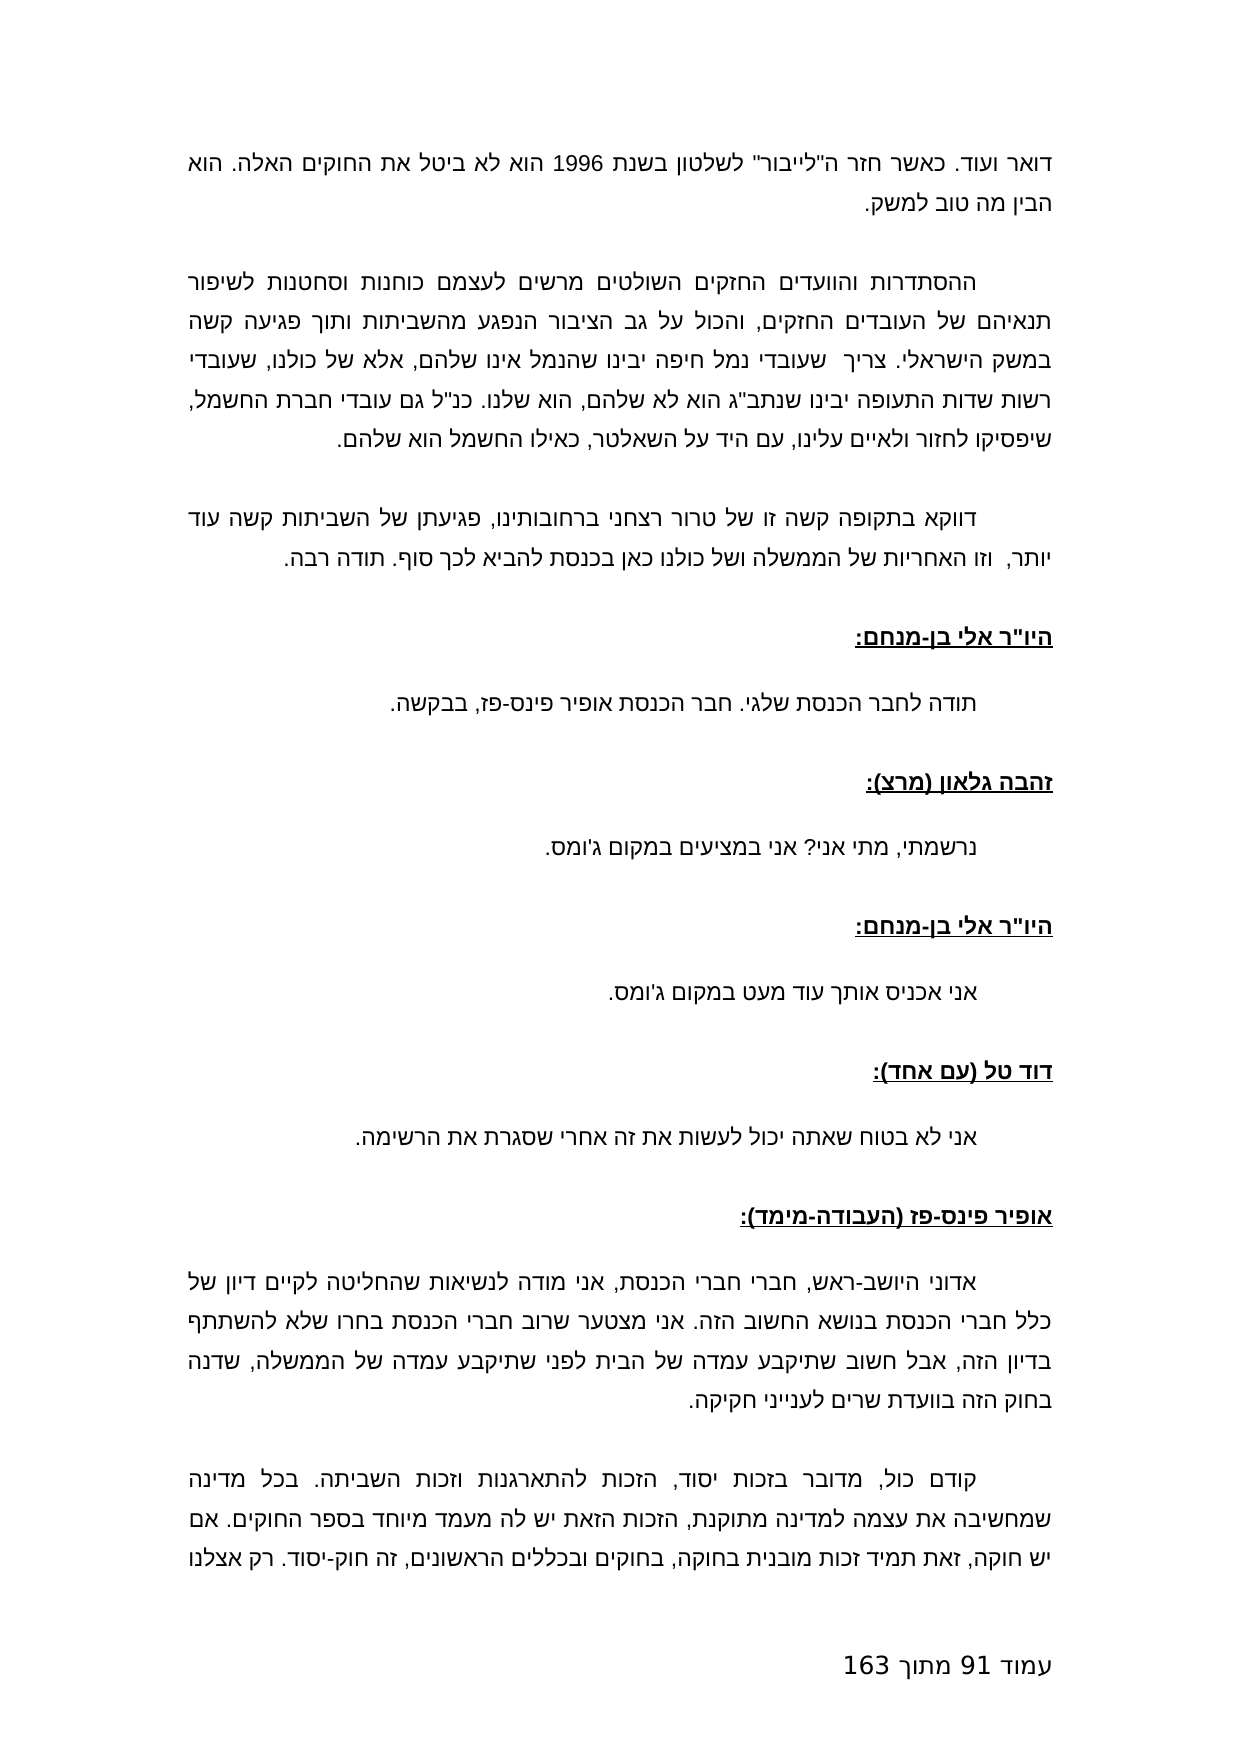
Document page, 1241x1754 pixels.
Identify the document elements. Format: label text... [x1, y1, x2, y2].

text אדוני היושב-ראש, חברי חברי הכנסת, אני מודה לנשיאות שהחליטה לקיים דיון של כלל חברי הכנסת בנושא החשוב הזה. אני מצטער שרוב חברי הכנסת בחרו שלא להשתתף בדיון הזה, אבל חשוב שתיקבע עמדה של הבית לפני שתיקבע עמדה של הממשלה, שדנה בחוק הזה בוועדת שרים לענייני חקיקה. [187, 1269, 1053, 1413]
text אני אכניס אותך עוד מעט במקום ג'ומס. [187, 979, 1053, 1006]
text אני לא בטוח שאתה יכול לעשות את זה אחרי שסגרת את הרשימה. [187, 1124, 1053, 1150]
text היו"ר אלי בן-מנחם: [187, 624, 1053, 650]
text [187, 1466, 1053, 1571]
text נרשמתי, מתי אני? אני במציעים במקום ג'ומס. [187, 834, 1053, 861]
text תודה לחבר הכנסת שלגי. חבר הכנסת אופיר פינס-פז, בבקשה. [187, 689, 1053, 716]
text דוד טל (עם אחד): [187, 1058, 1053, 1084]
text אופיר פינס-פז (העבודה-מימד): [187, 1203, 1053, 1229]
text דווקא בתקופה קשה זו של טרור רצחני ברחובותינו, פגיעתן של השביתות קשה עוד יותר, וזו האחריות של הממשלה ושל כולנו כאן בכנסת להביא לכך סוף. תודה רבה. [187, 505, 1053, 571]
text זהבה גלאון (מרצ): [187, 768, 1053, 795]
text ההסתדרות והוועדים החזקים השולטים מרשים לעצמם כוחנות וסחטנות לשיפור תנאיהם של העובדים החזקים, והכול על גב הציבור הנפגע מהשביתות ותוך פגיעה קשה במשק הישראלי. צריך שעובדי נמל חיפה יבינו שהנמל אינו שלהם, אלא של כולנו, שעובדי רשות שדות התעופה יבינו שנתב"ג הוא לא שלהם, הוא שלנו. כנ"ל גם עובדי חברת החשמל, שיפסיקו לחזור ולאיים עלינו, עם היד על השאלטר, כאילו החשמל הוא שלהם. [187, 268, 1053, 453]
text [187, 150, 1053, 216]
text היו"ר אלי בן-מנחם: [187, 913, 1053, 940]
